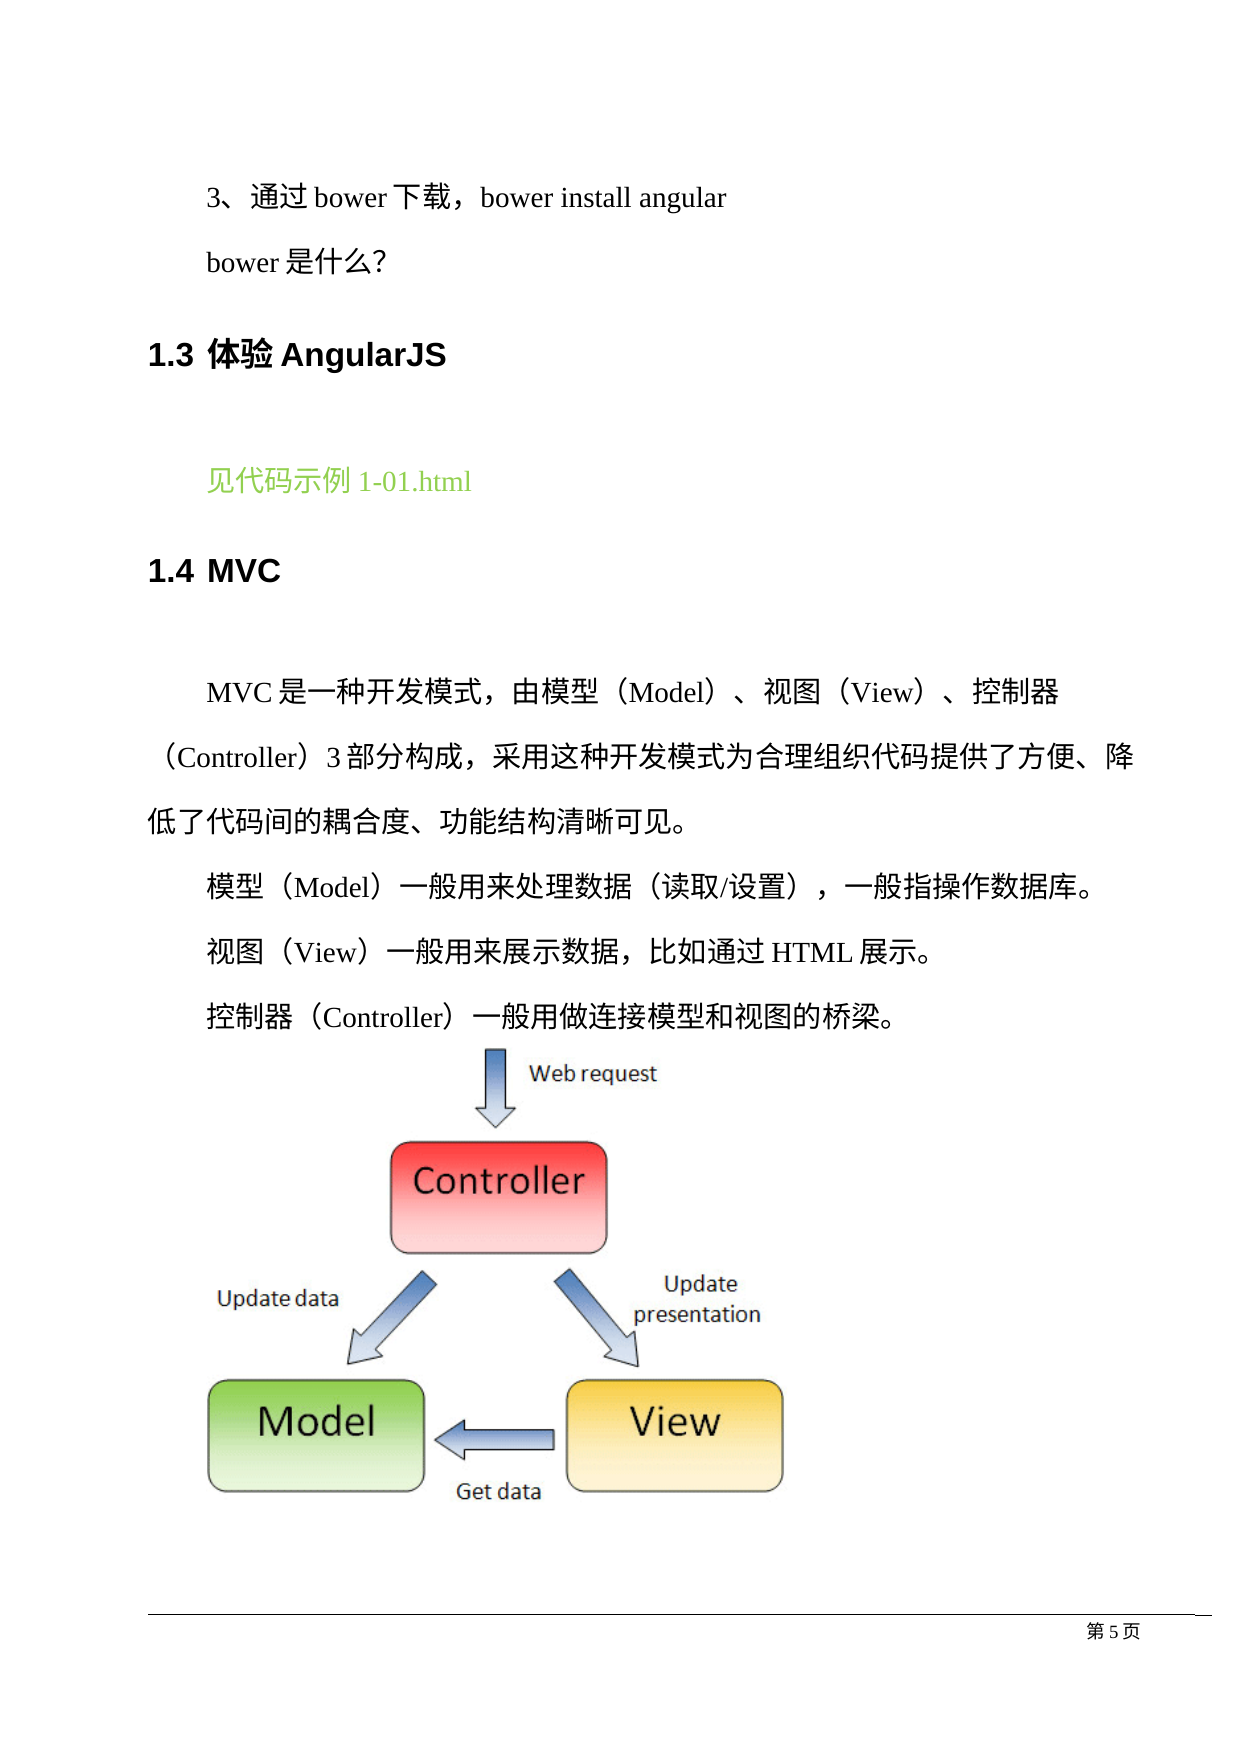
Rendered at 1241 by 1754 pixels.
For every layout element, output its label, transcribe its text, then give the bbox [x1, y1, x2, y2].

subtitle MVC [148, 538, 1152, 603]
text 控制器（Controller）一般用做连接模型和视图的桥梁。 [148, 983, 1152, 1048]
text 视图（View）一般用来展示数据，比如通过HTML展示。 [148, 918, 1152, 983]
picture [206, 1047, 788, 1506]
text 见代码示例1-01.html [148, 446, 1152, 511]
text 模型（Model）一般用来处理数据（读取/设置），一般指操作数据库。 [148, 853, 1152, 918]
text MVC是一种开发模式，由模型（Model）、视图（View）、控制器（Controller）3部分构成，采用这种开发模式为合理组织代码提供了方便、降低了代码间的耦合度、功能结构清晰可见。 [148, 658, 1152, 853]
text 3、通过bower下载，bower install angular [148, 162, 1152, 227]
text bower是什么？ [148, 227, 1152, 292]
subtitle 体验AngularJS [148, 319, 1152, 384]
